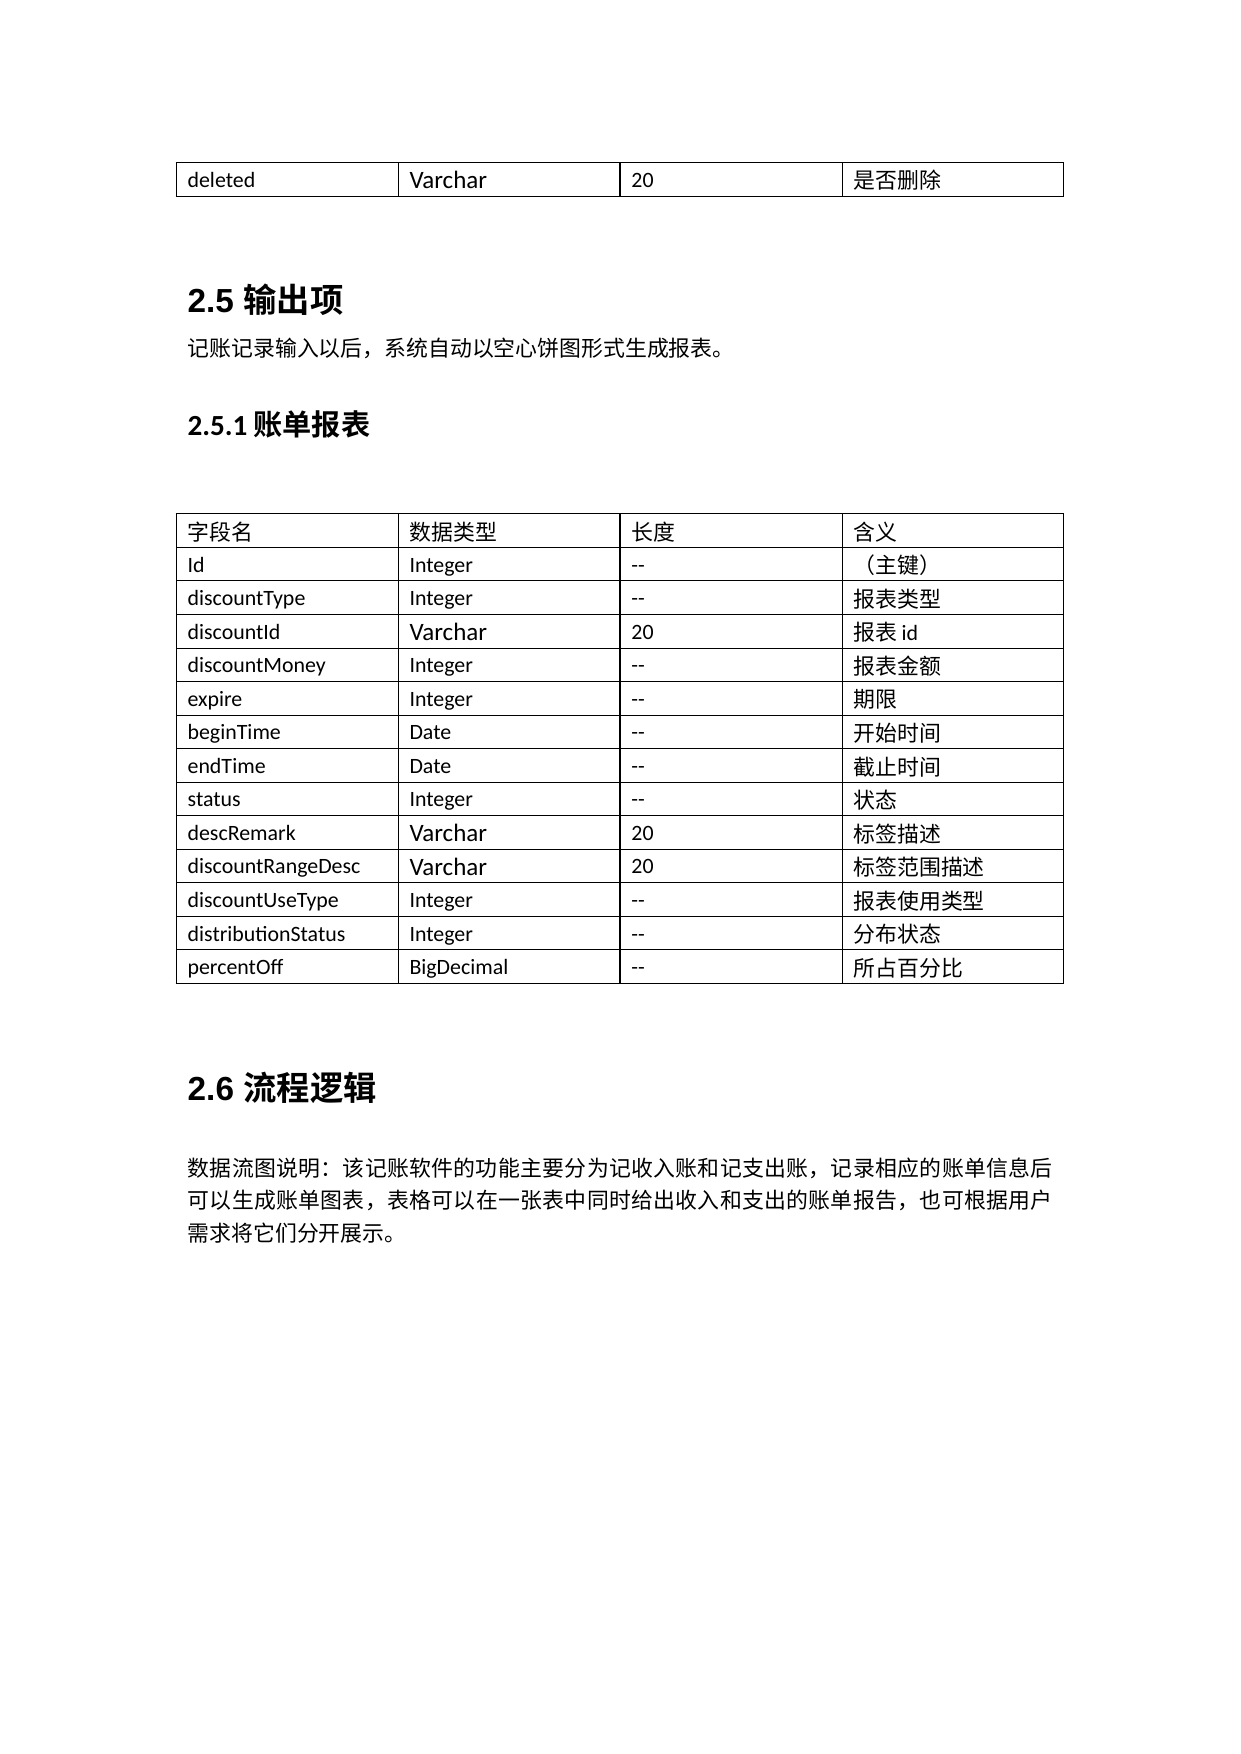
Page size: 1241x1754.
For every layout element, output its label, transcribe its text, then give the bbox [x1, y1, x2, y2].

table_cell descRemark [177, 816, 398, 849]
table_cell Varchar [399, 615, 619, 647]
table_cell 20 [621, 816, 842, 849]
table_header 字段名 [177, 514, 398, 547]
table_cell discountUseType [177, 883, 398, 916]
table_cell -- [621, 950, 842, 983]
table_cell expire [177, 682, 398, 714]
table_cell Integer [399, 783, 619, 815]
table_cell 20 [621, 850, 842, 882]
text 记账记录输入以后，系统自动以空心饼图形式生成报表。 [187, 331, 1053, 363]
table_cell endTime [177, 749, 398, 782]
table_cell 期限 [843, 682, 1063, 714]
table_cell 分布状态 [843, 917, 1063, 949]
table_cell 20 [621, 615, 842, 647]
table_cell -- [621, 917, 842, 949]
table_cell -- [621, 883, 842, 916]
table_cell 开始时间 [843, 716, 1063, 748]
table_cell 标签范围描述 [843, 850, 1063, 882]
table_cell beginTime [177, 716, 398, 748]
table_cell -- [621, 749, 842, 782]
table_cell Integer [399, 649, 619, 681]
table_cell Integer [399, 581, 619, 614]
table_cell BigDecimal [399, 950, 619, 983]
table_cell Date [399, 749, 619, 782]
table_cell Integer [399, 682, 619, 714]
table_cell -- [621, 548, 842, 580]
table_cell -- [621, 783, 842, 815]
table_cell （主键） [843, 548, 1063, 580]
table_cell 报表类型 [843, 581, 1063, 614]
table_cell percentOff [177, 950, 398, 983]
table_cell Varchar [399, 816, 619, 849]
table_cell discountRangeDesc [177, 850, 398, 882]
table_cell 是否删除 [843, 163, 1063, 196]
table_cell discountType [177, 581, 398, 614]
table_cell distributionStatus [177, 917, 398, 949]
table_cell 报表id [843, 615, 1063, 647]
table_cell discountId [177, 615, 398, 647]
table_cell discountMoney [177, 649, 398, 681]
table_cell 报表金额 [843, 649, 1063, 681]
table_cell Varchar [399, 163, 619, 196]
table_header 长度 [621, 514, 842, 547]
table_cell 20 [621, 163, 842, 196]
table_cell 所占百分比 [843, 950, 1063, 983]
table_header 数据类型 [399, 514, 619, 547]
table_cell -- [621, 682, 842, 714]
table_cell -- [621, 649, 842, 681]
subtitle 2.5.1账单报表 [187, 390, 1053, 455]
subtitle 2.6 流程逻辑 [187, 1053, 1053, 1118]
table_cell 状态 [843, 783, 1063, 815]
table_cell 截止时间 [843, 749, 1063, 782]
table_cell status [177, 783, 398, 815]
table_cell -- [621, 581, 842, 614]
table_cell Integer [399, 883, 619, 916]
table_cell Varchar [399, 850, 619, 882]
table_header 含义 [843, 514, 1063, 547]
table_cell Date [399, 716, 619, 748]
table_cell -- [621, 716, 842, 748]
table_cell Id [177, 548, 398, 580]
table_cell deleted [177, 163, 398, 196]
text 数据流图说明：该记账软件的功能主要分为记收入账和记支出账，记录相应的账单信息后，可以生成账单图表，表格可以在一张表中同时给出收入和支出的账单报告，也可根据用户需求将它们分开展示。 [187, 1151, 1053, 1248]
subtitle 2.5 输出项 [187, 266, 1053, 331]
table_cell 标签描述 [843, 816, 1063, 849]
table_cell 报表使用类型 [843, 883, 1063, 916]
table_cell Integer [399, 917, 619, 949]
table_cell Integer [399, 548, 619, 580]
